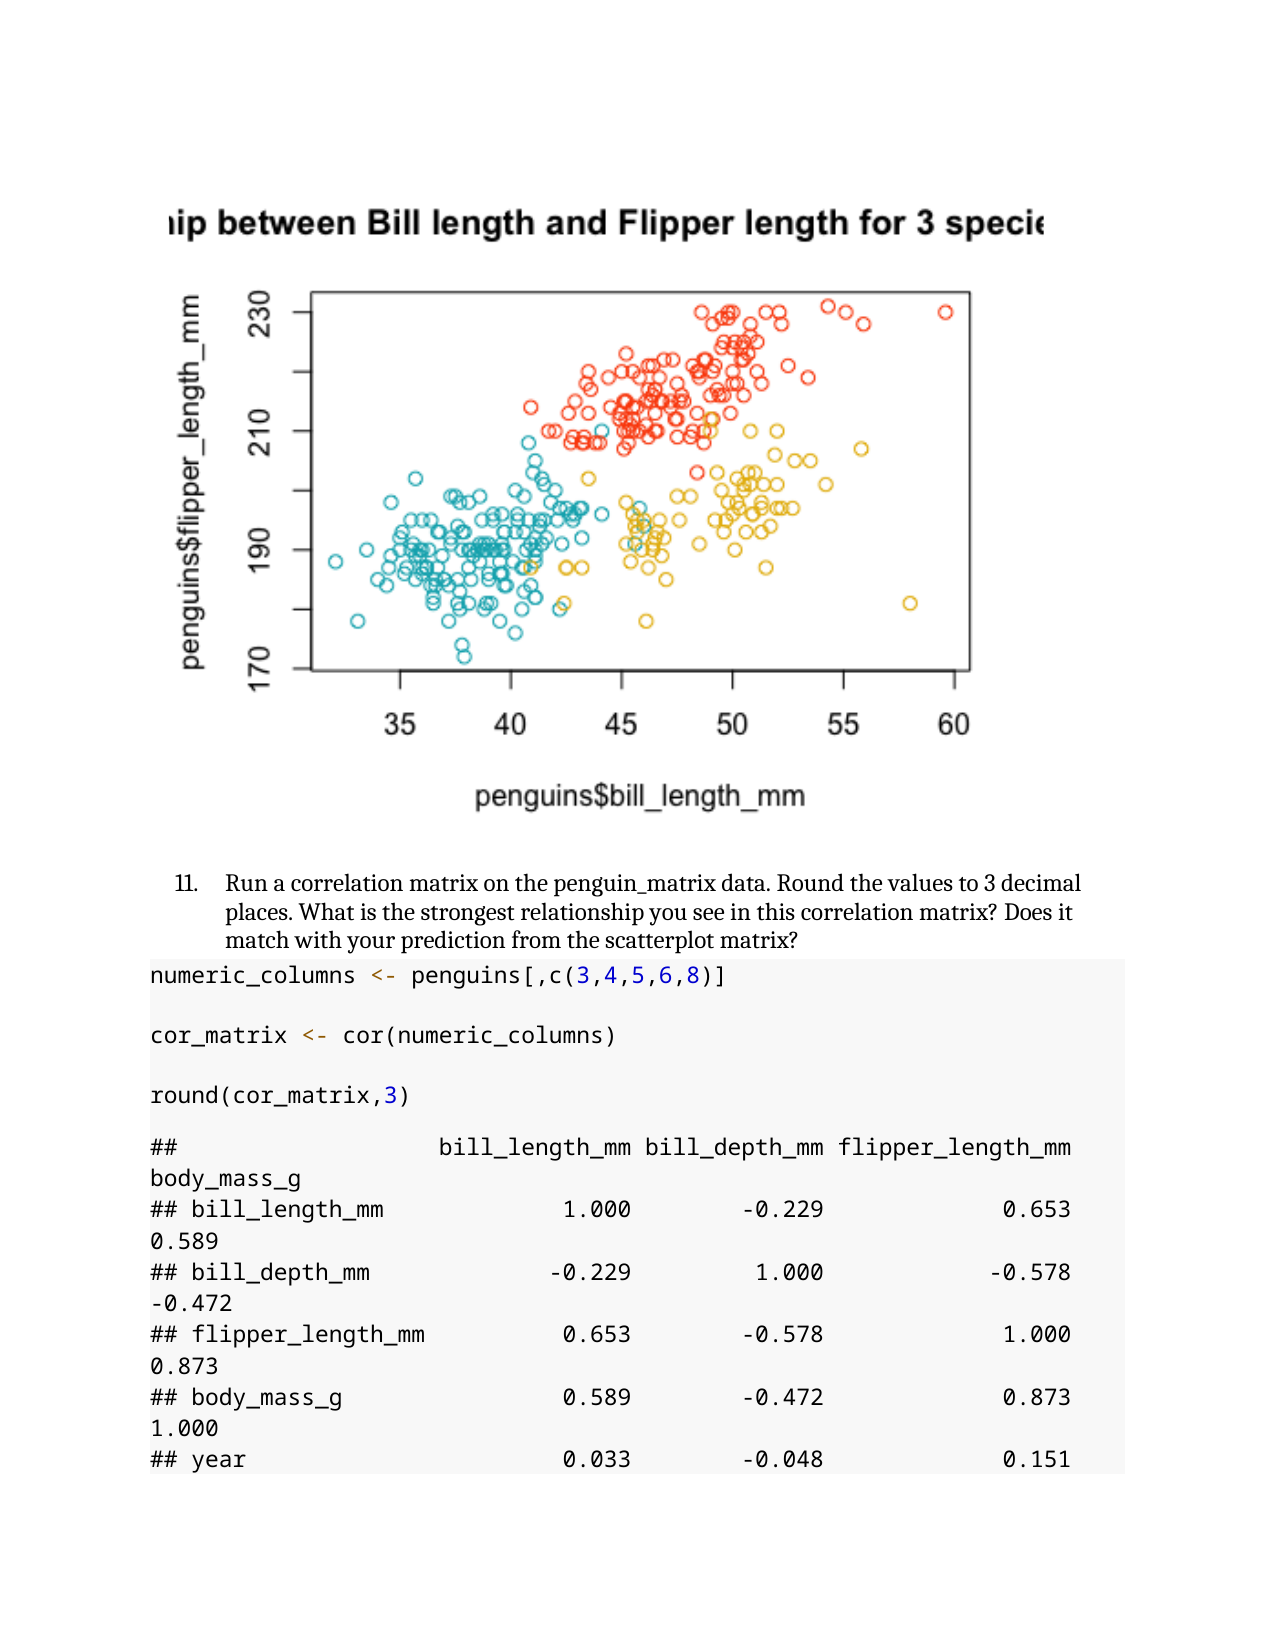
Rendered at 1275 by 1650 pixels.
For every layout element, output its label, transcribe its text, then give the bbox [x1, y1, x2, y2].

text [150, 1131, 1125, 1474]
text numeric_columns <- penguins[,c(3,4,5,6,8)] cor_matrix <- cor(numeric_columns) round(cor_matrix,3) [150, 959, 1125, 1110]
list Run a correlation matrix on the penguin_matrix data. Round the values to 3 decimal places. What is the strongest relationship you see in this correlation matrix? Does it match with your prediction from the scatterplot matrix? [175, 869, 1125, 955]
picture [168, 150, 1044, 850]
